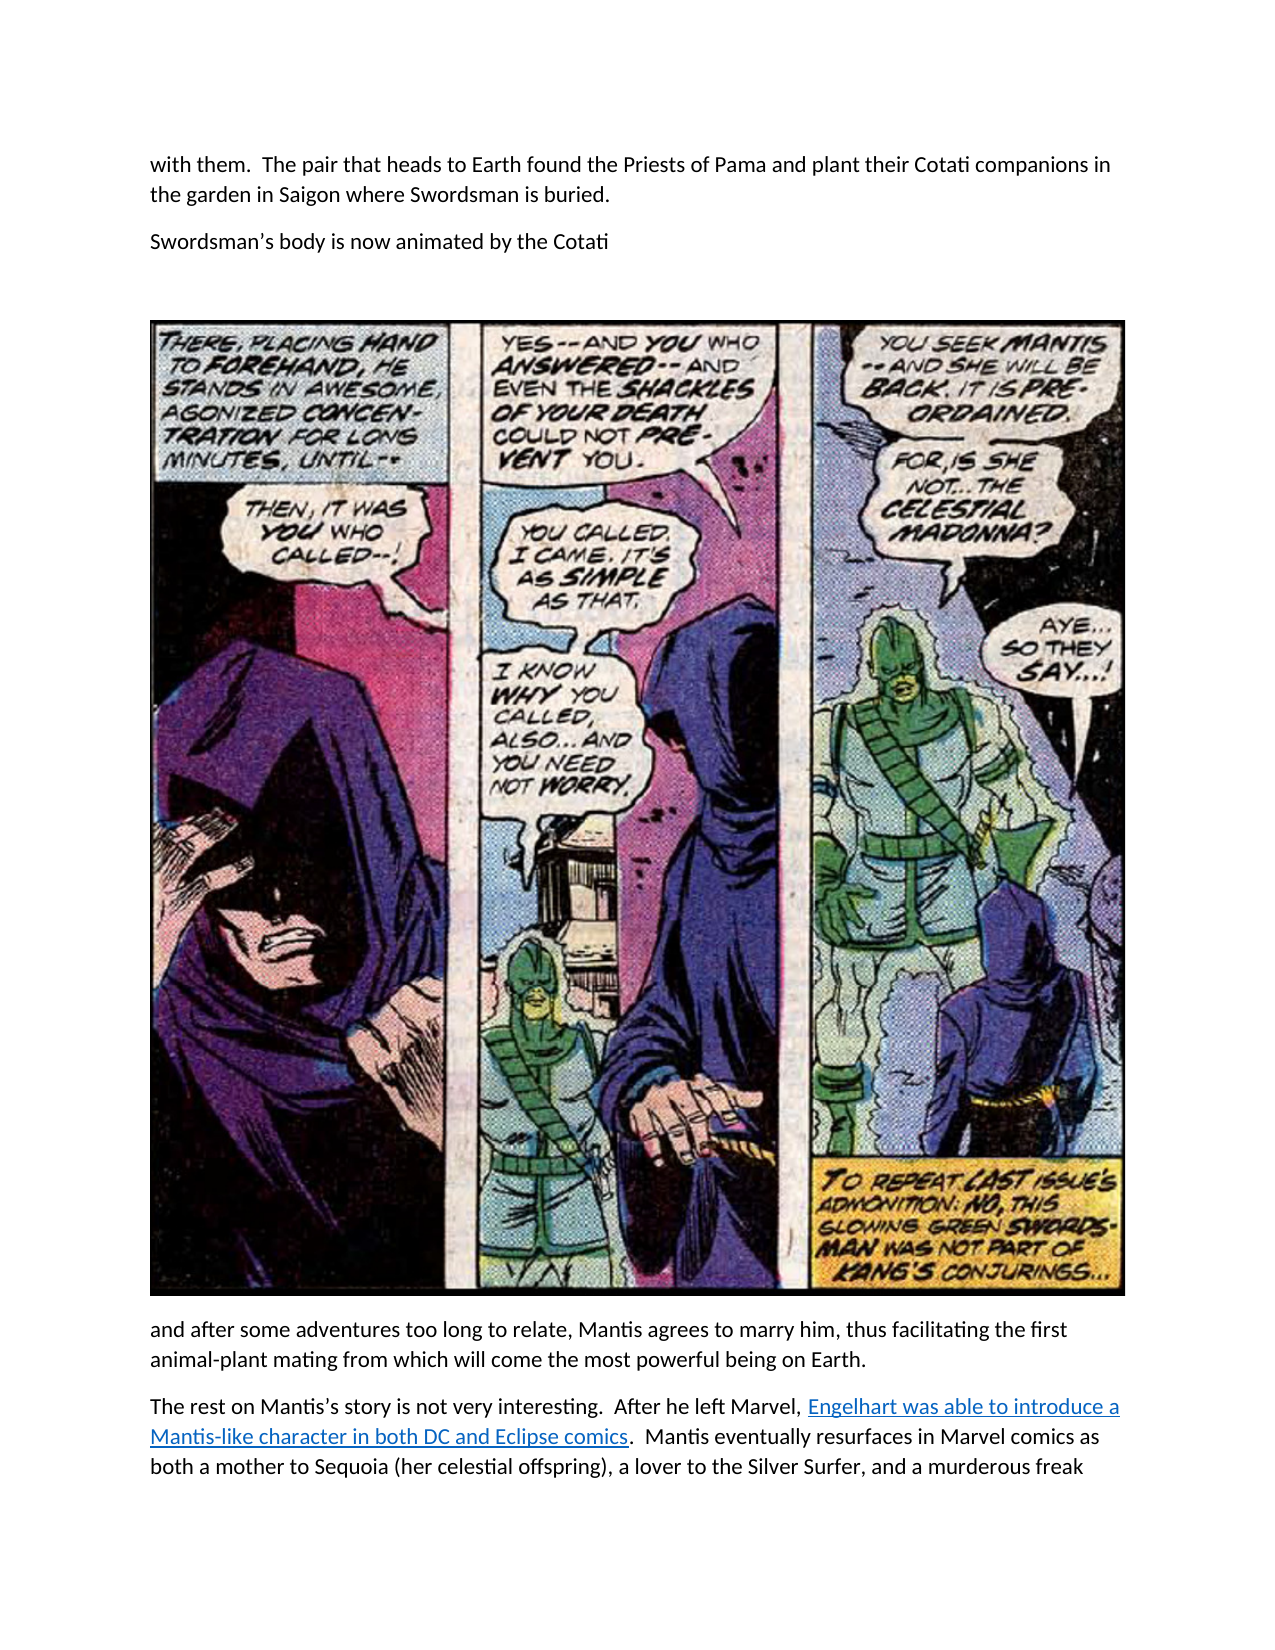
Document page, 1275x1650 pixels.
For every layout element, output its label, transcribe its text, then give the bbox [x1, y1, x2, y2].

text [150, 1392, 1125, 1480]
picture [150, 320, 1125, 1296]
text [150, 150, 1125, 208]
text and after some adventures too long to relate, Mantis agrees to marry him, thus facilitating the first animal-plant mating from which will come the most powerful being on Earth. [150, 1315, 1125, 1373]
text Swordsman’s body is now animated by the Cotati [150, 227, 1125, 255]
